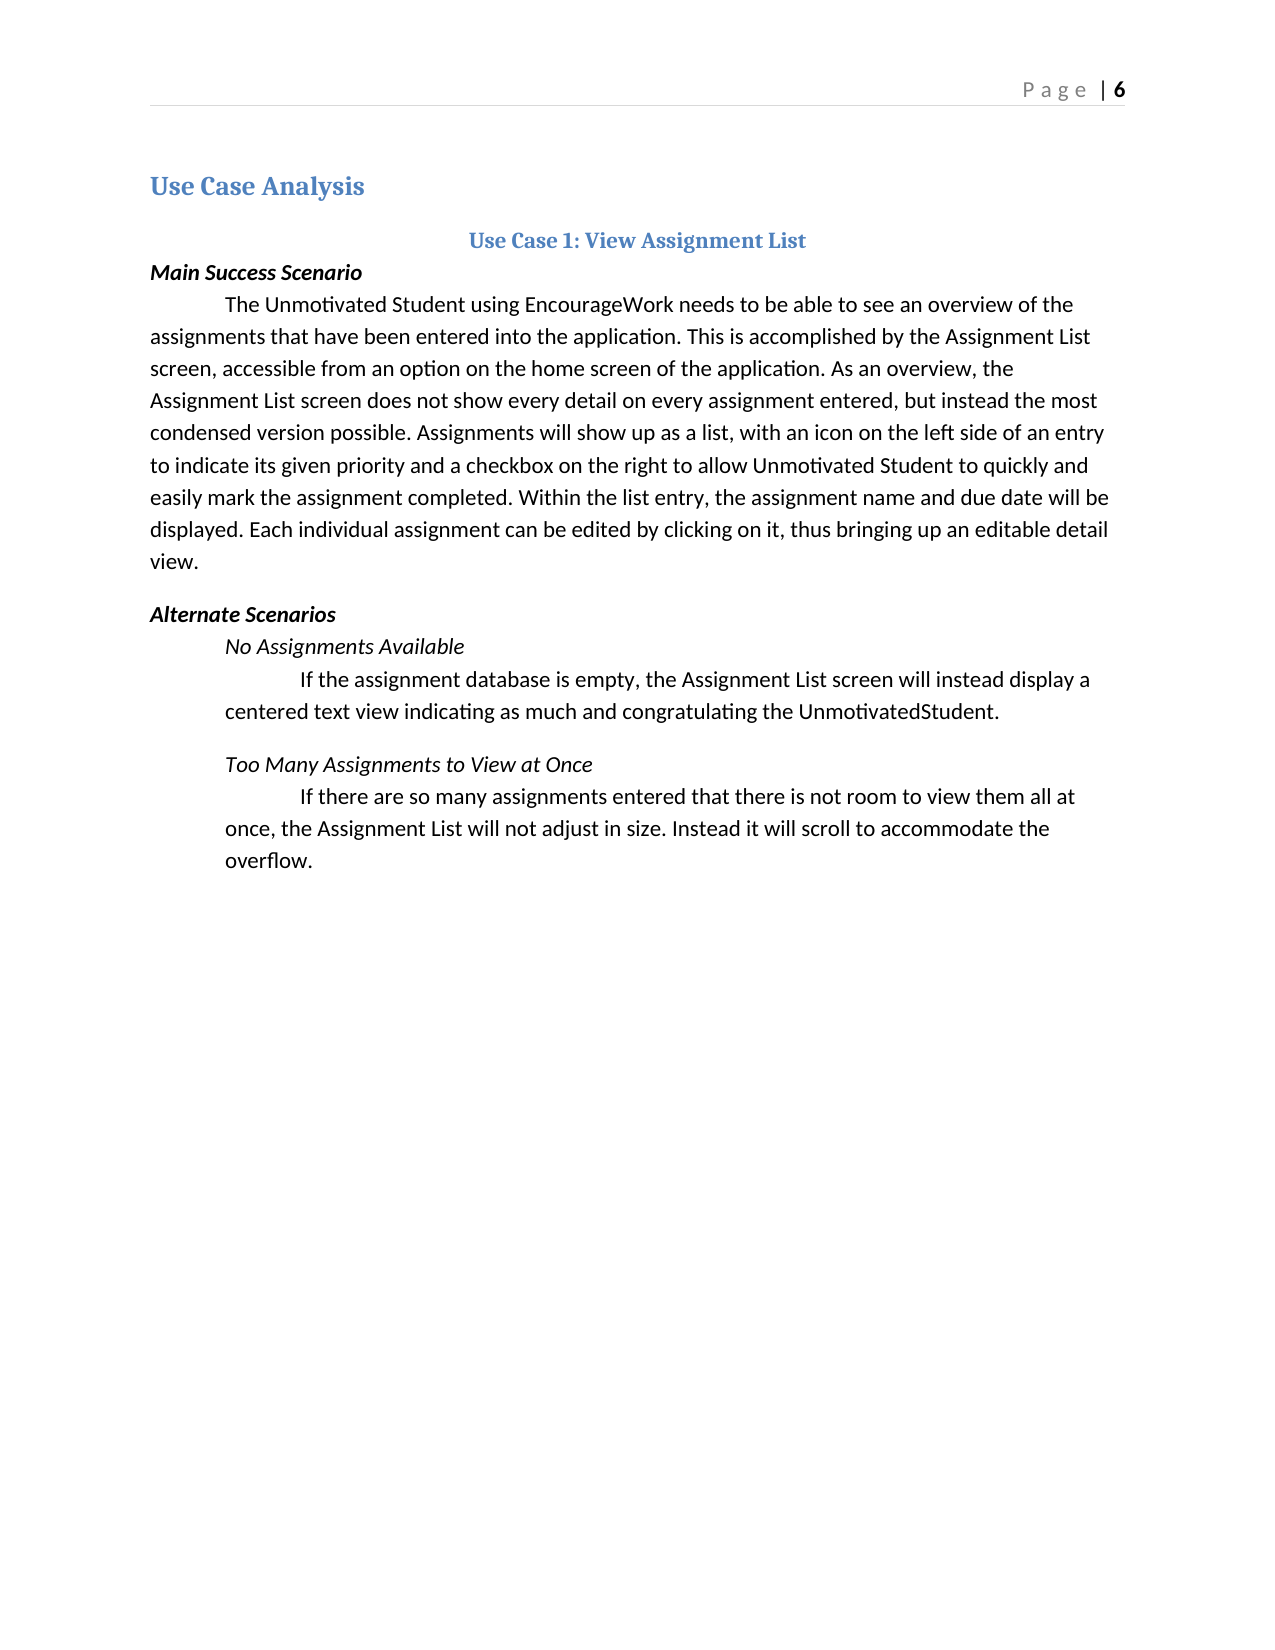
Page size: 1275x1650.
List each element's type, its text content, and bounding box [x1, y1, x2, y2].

text Too Many Assignments to View at Once [150, 750, 1125, 778]
text The Unmotivated Student using EncourageWork needs to be able to see an overview of the assignments that have been entered into the application. This is accomplished by the Assignment List screen, accessible from an option on the home screen of the application. As an overview, the Assignment List screen does not show every detail on every assignment entered, but instead the most condensed version possible. Assignments will show up as a list, with an icon on the left side of an entry to indicate its given priority and a checkbox on the right to allow Unmotivated Student to quickly and easily mark the assignment completed. Within the list entry, the assignment name and due date will be displayed. Each individual assignment can be edited by clicking on it, thus bringing up an editable detail view. [150, 290, 1125, 575]
text Main Success Scenario [150, 258, 1125, 286]
subtitle Use Case Analysis [150, 171, 1125, 202]
text If there are so many assignments entered that there is not room to view them all at once, the Assignment List will not adjust in size. Instead it will scroll to accommodate the overflow. [225, 782, 1125, 874]
text If the assignment database is empty, the Assignment List screen will instead display a centered text view indicating as much and congratulating the UnmotivatedStudent. [225, 665, 1125, 725]
text Alternate Scenarios [150, 600, 1125, 628]
text No Assignments Available [150, 632, 1125, 661]
subtitle Use Case 1: View Assignment List [150, 227, 1125, 254]
